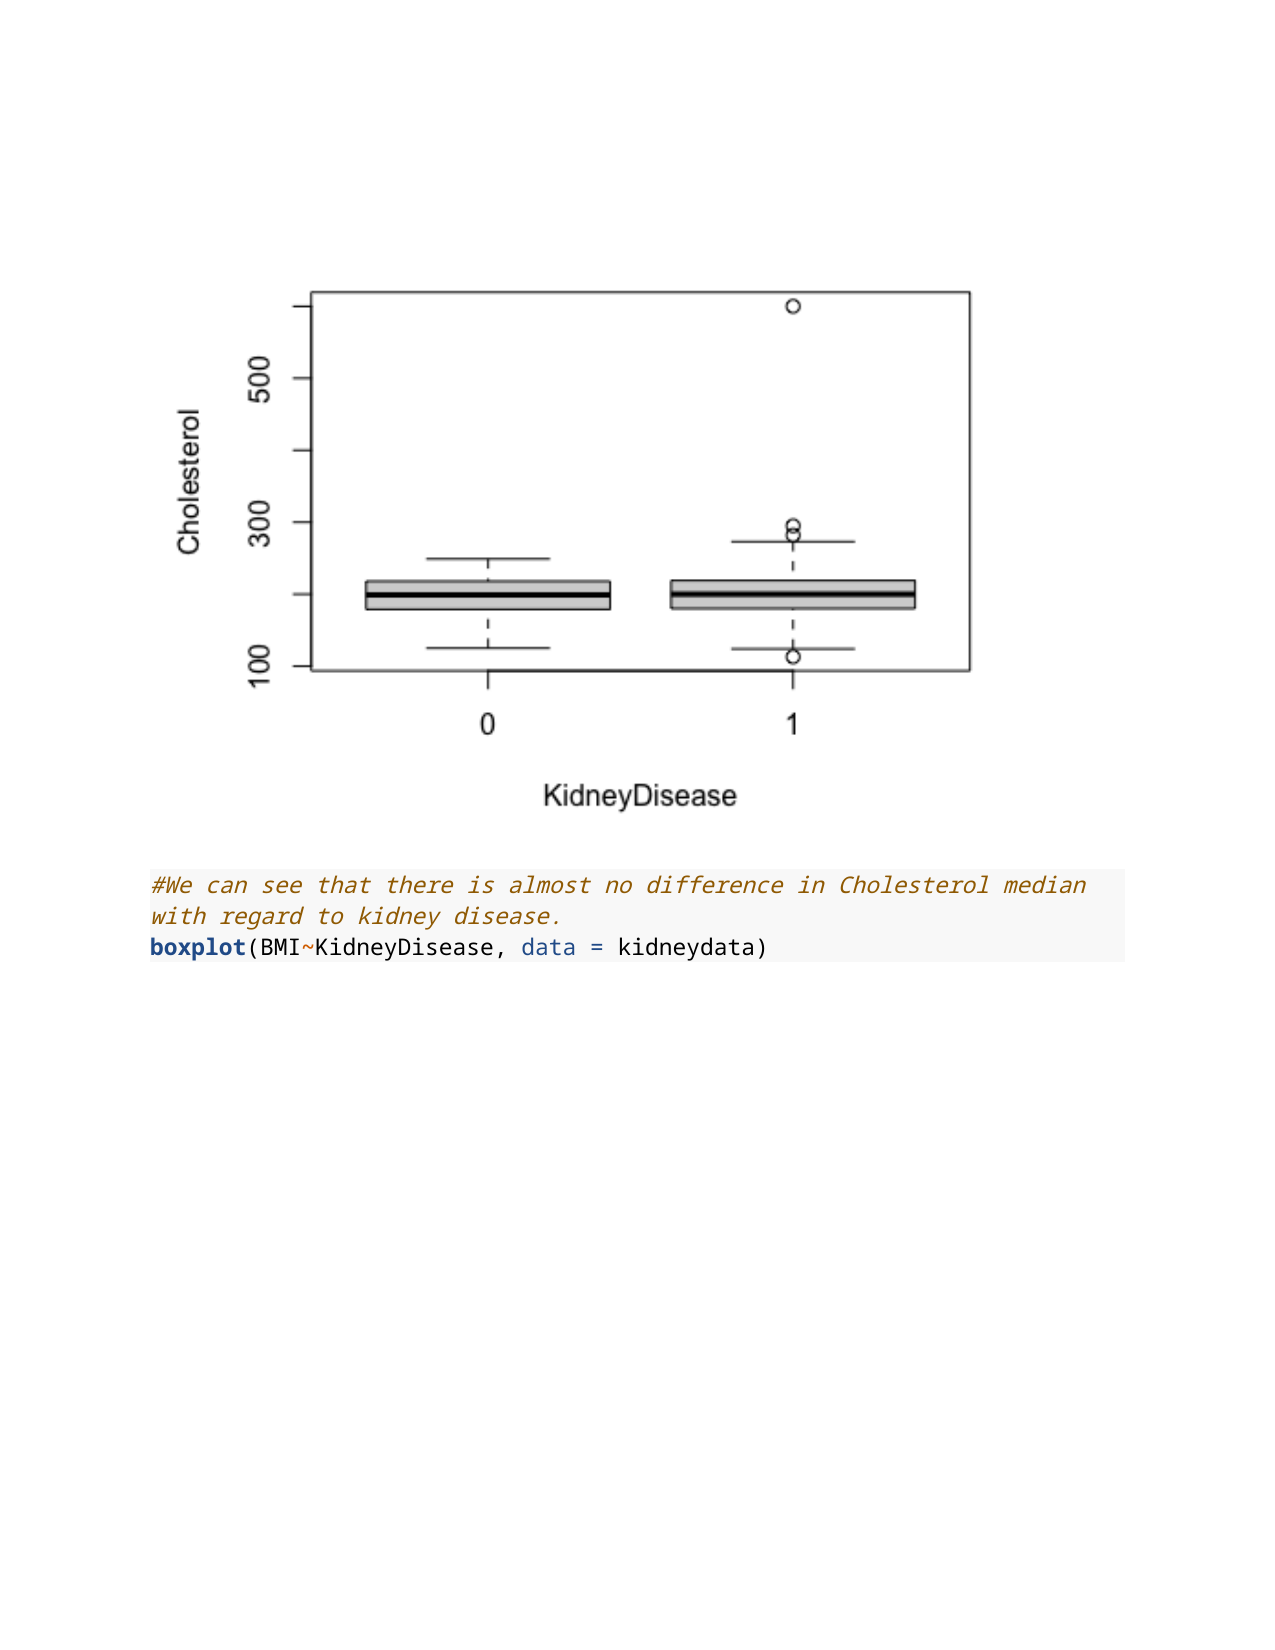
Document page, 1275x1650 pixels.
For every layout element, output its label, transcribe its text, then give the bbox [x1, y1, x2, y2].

picture [168, 150, 1044, 850]
text #We can see that there is almost no difference in Cholesterol median with regard to kidney disease. boxplot(BMI~KidneyDisease, data = kidneydata) [562, 869, 1125, 962]
